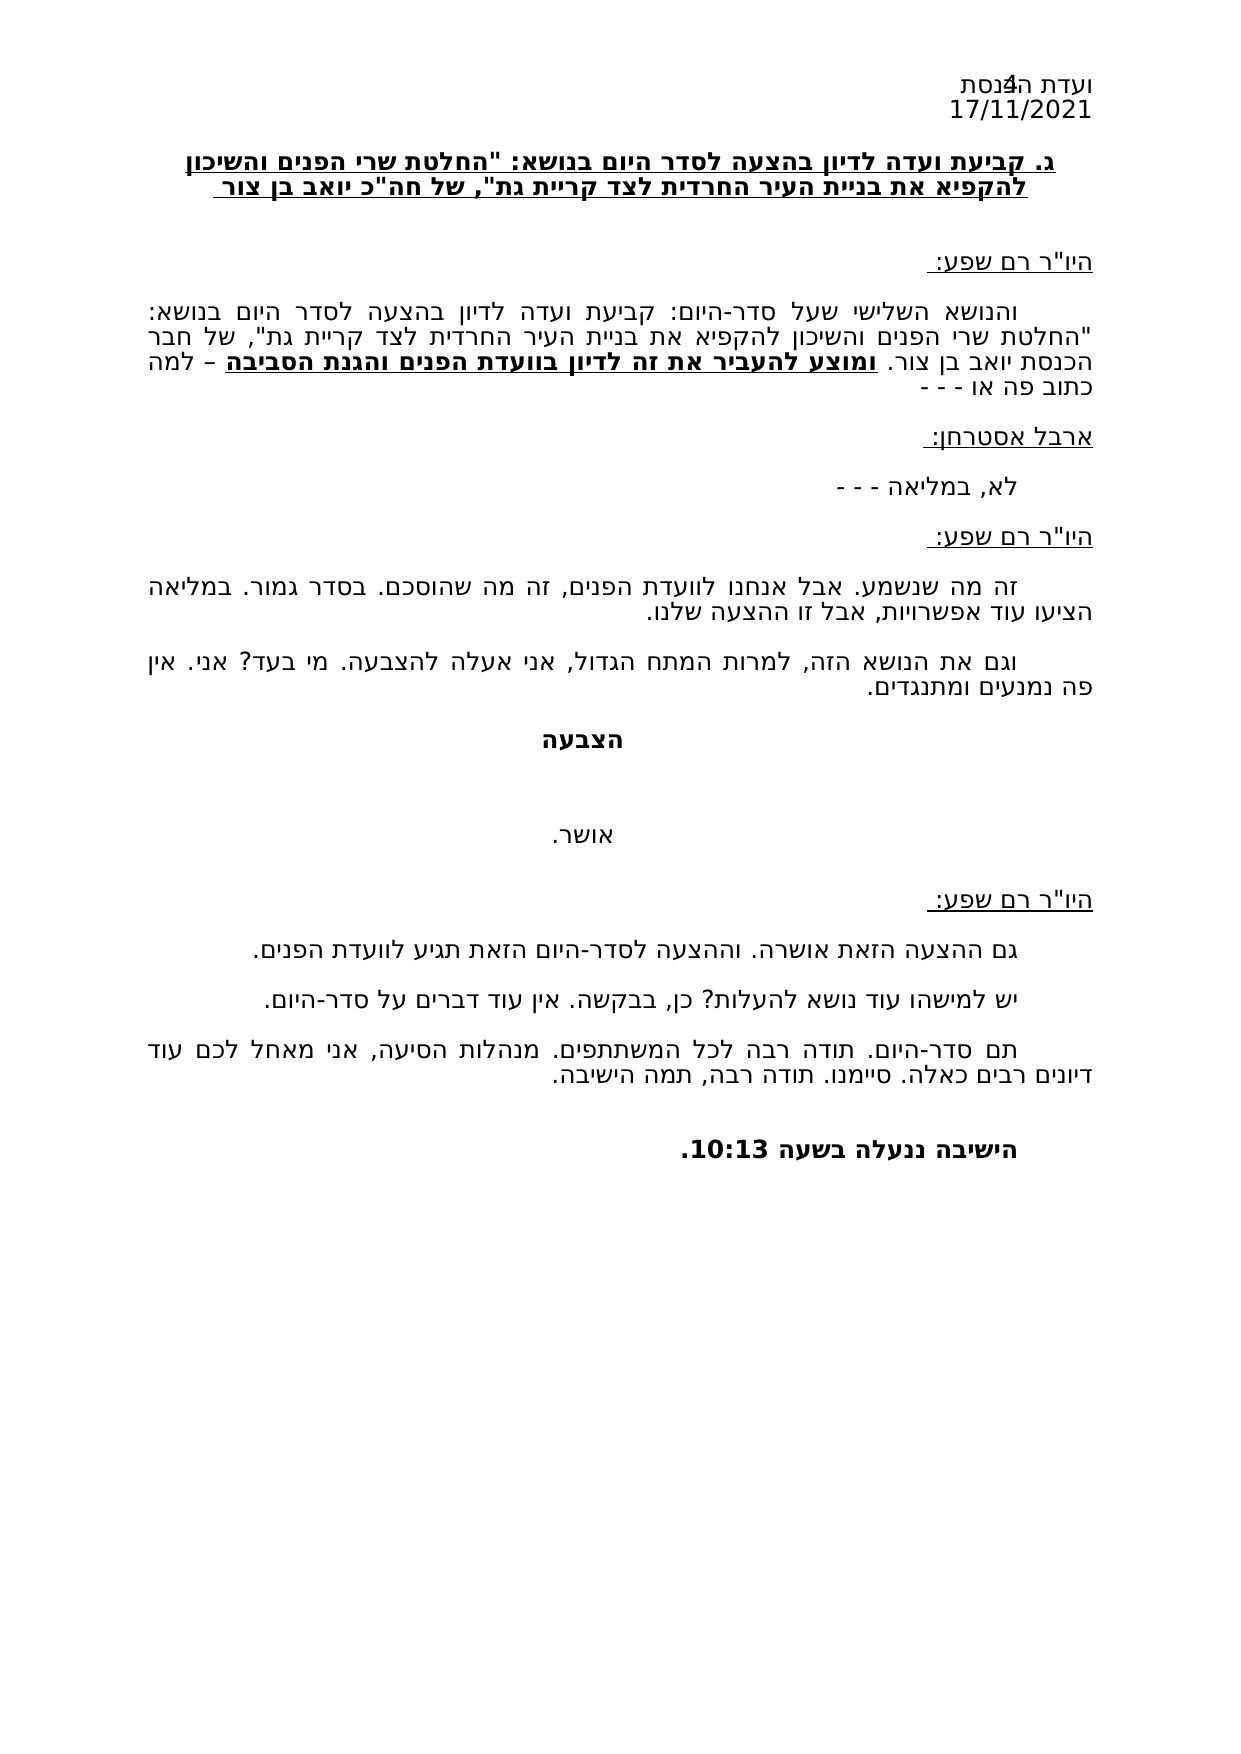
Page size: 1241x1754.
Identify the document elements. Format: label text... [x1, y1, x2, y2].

text תם סדר-היום. תודה רבה לכל המשתתפים. מנהלות הסיעה, אני מאחל לכם עוד דיונים רבים כאלה. סיימנו. תודה רבה, תמה הישיבה. [147, 1038, 1093, 1088]
text יש למישהו עוד נושא להעלות? כן, בבקשה. אין עוד דברים על סדר-היום. [147, 988, 1093, 1013]
text הצבעה [147, 725, 1093, 754]
text << יור >> היו"ר רם שפע: << יור >> [147, 888, 1093, 913]
text זה מה שנשמע. אבל אנחנו לוועדת הפנים, זה מה שהוסכם. בסדר גמור. במליאה הציעו עוד אפשרויות, אבל זו ההצעה שלנו. [147, 575, 1093, 625]
text והנושא השלישי שעל סדר-היום: קביעת ועדה לדיון בהצעה לסדר היום בנושא: "החלטת שרי הפנים והשיכון להקפיא את בניית העיר החרדית לצד קריית גת", של חבר הכנסת יואב בן צור. ומוצע להעביר את זה לדיון בוועדת הפנים והגנת הסביבה – למה כתוב פה או - - - [147, 300, 1093, 400]
text לא, במליאה - - - [147, 475, 1093, 500]
text אושר. [147, 820, 1093, 849]
text << דובר >> ארבל אסטרחן: << דובר >> [147, 425, 1093, 450]
text גם ההצעה הזאת אושרה. וההצעה לסדר-היום הזאת תגיע לוועדת הפנים. [147, 938, 1093, 963]
text << סיום >> הישיבה ננעלה בשעה 10:13. << סיום >> [147, 1138, 1093, 1163]
text וגם את הנושא הזה, למרות המתח הגדול, אני אעלה להצבעה. מי בעד? אני. אין פה נמנעים ומתנגדים. [147, 650, 1093, 700]
text << יור >> היו"ר רם שפע: << יור >> [147, 250, 1093, 275]
text << נושא >> ג. קביעת ועדה לדיון בהצעה לסדר היום בנושא: "החלטת שרי הפנים והשיכון להקפיא את בניית העיר החרדית לצד קריית גת", של חה"כ יואב בן צור << נושא >> [147, 150, 1093, 200]
text << יור >> היו"ר רם שפע: << יור >> [147, 525, 1093, 550]
